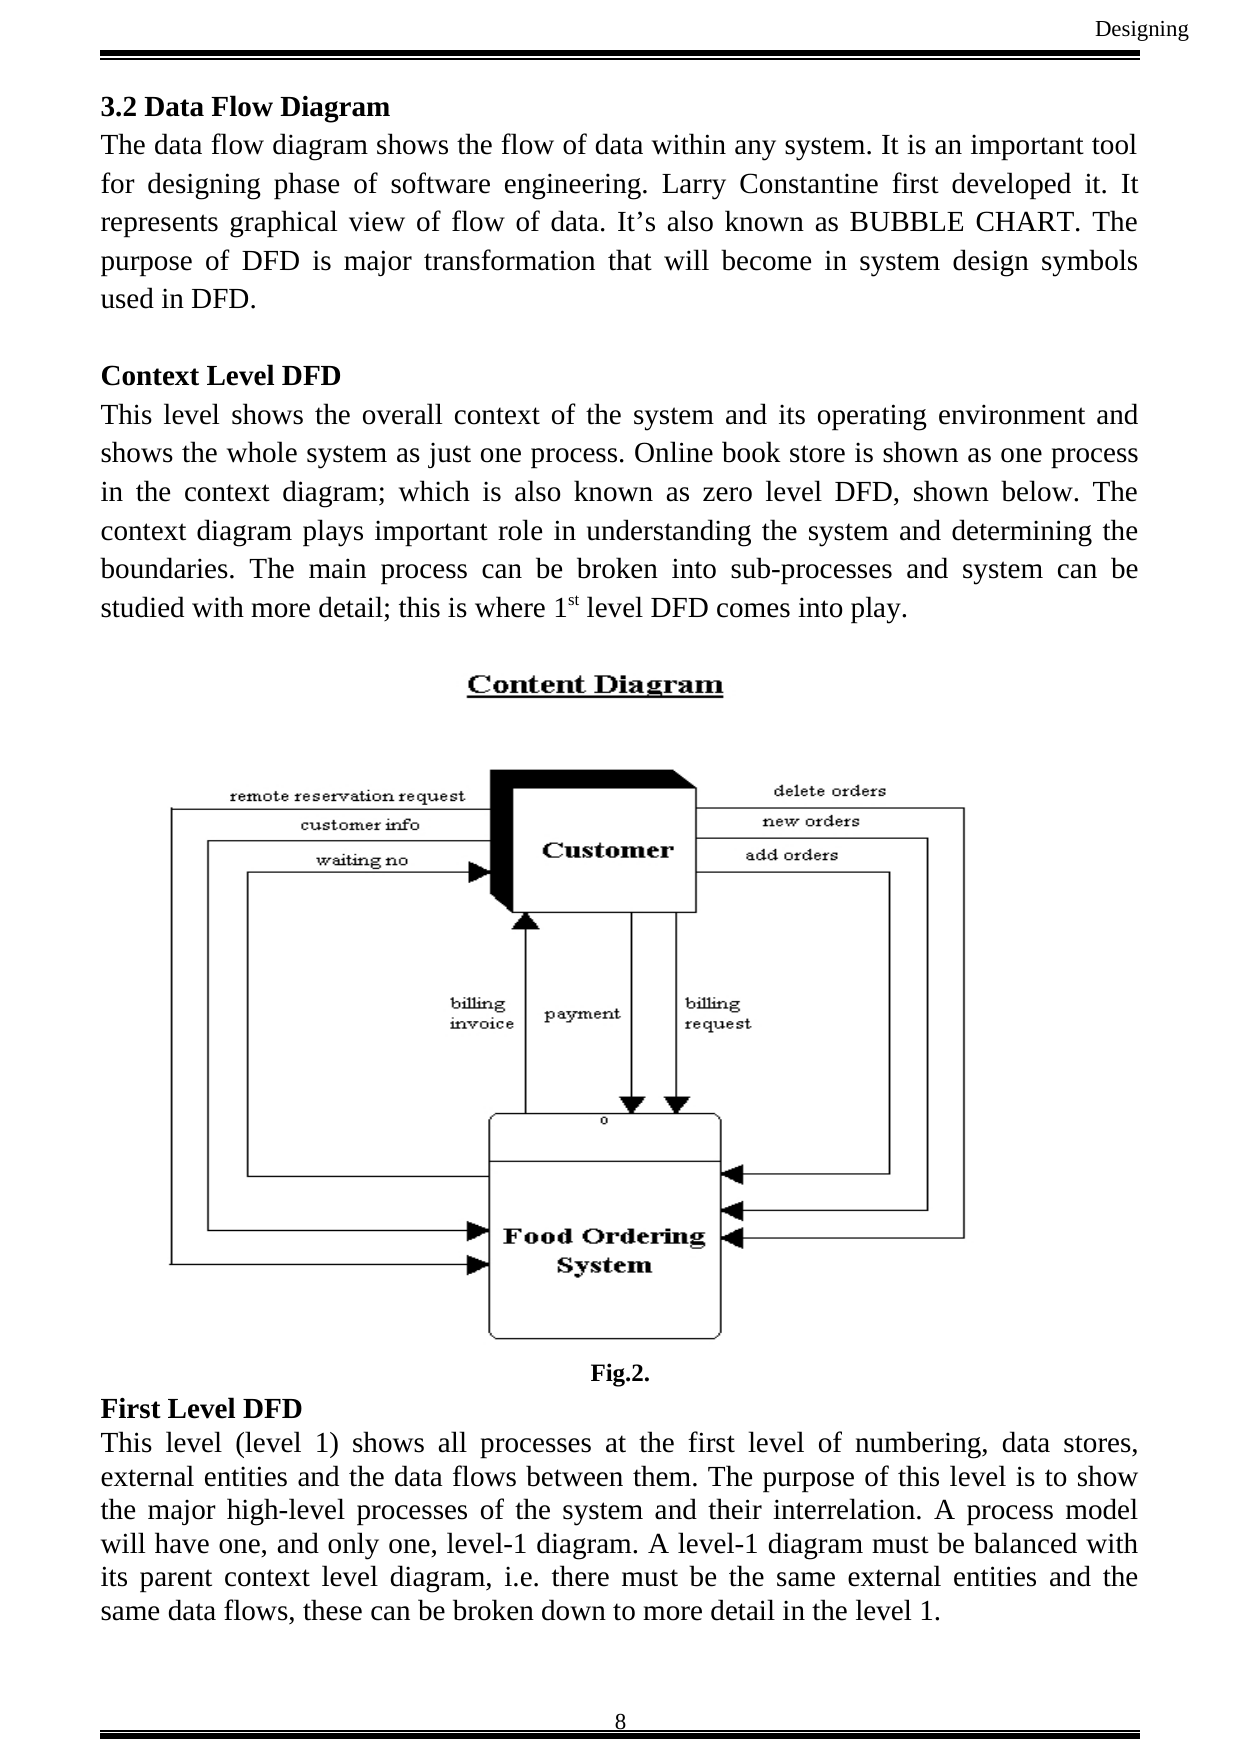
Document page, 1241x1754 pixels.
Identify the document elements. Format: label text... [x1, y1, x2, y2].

text This level shows the overall context of the system and its operating environment and shows the whole system as just one process. Online book store is shown as one process in the context diagram; which is also known as zero level DFD, shown below. The context diagram plays important role in understanding the system and determining the boundaries. The main process can be broken into sub-processes and system can be studied with more detail; this is where 1st level DFD comes into play. [100, 397, 1140, 623]
text Fig.2. [100, 1358, 1140, 1387]
text 3.2 Data Flow Diagram [100, 89, 1140, 122]
text The data flow diagram shows the flow of data within any system. It is an important tool for designing phase of software engineering. Larry Constantine first developed it. It represents graphical view of flow of data. It’s also known as BUBBLE CHART. The purpose of DFD is major transformation that will become in system design symbols used in DFD. [100, 127, 1140, 315]
picture [100, 666, 1071, 1355]
text Context Level DFD [100, 358, 1140, 392]
text First Level DFD [100, 1392, 1140, 1425]
text This level (level 1) shows all processes at the first level of numbering, data stores, external entities and the data flows between them. The purpose of this level is to show the major high-level processes of the system and their interrelation. A process model will have one, and only one, level-1 diagram. A level-1 diagram must be balanced with its parent context level diagram, i.e. there must be the same external entities and the same data flows, these can be broken down to more detail in the level 1. [100, 1425, 1140, 1626]
